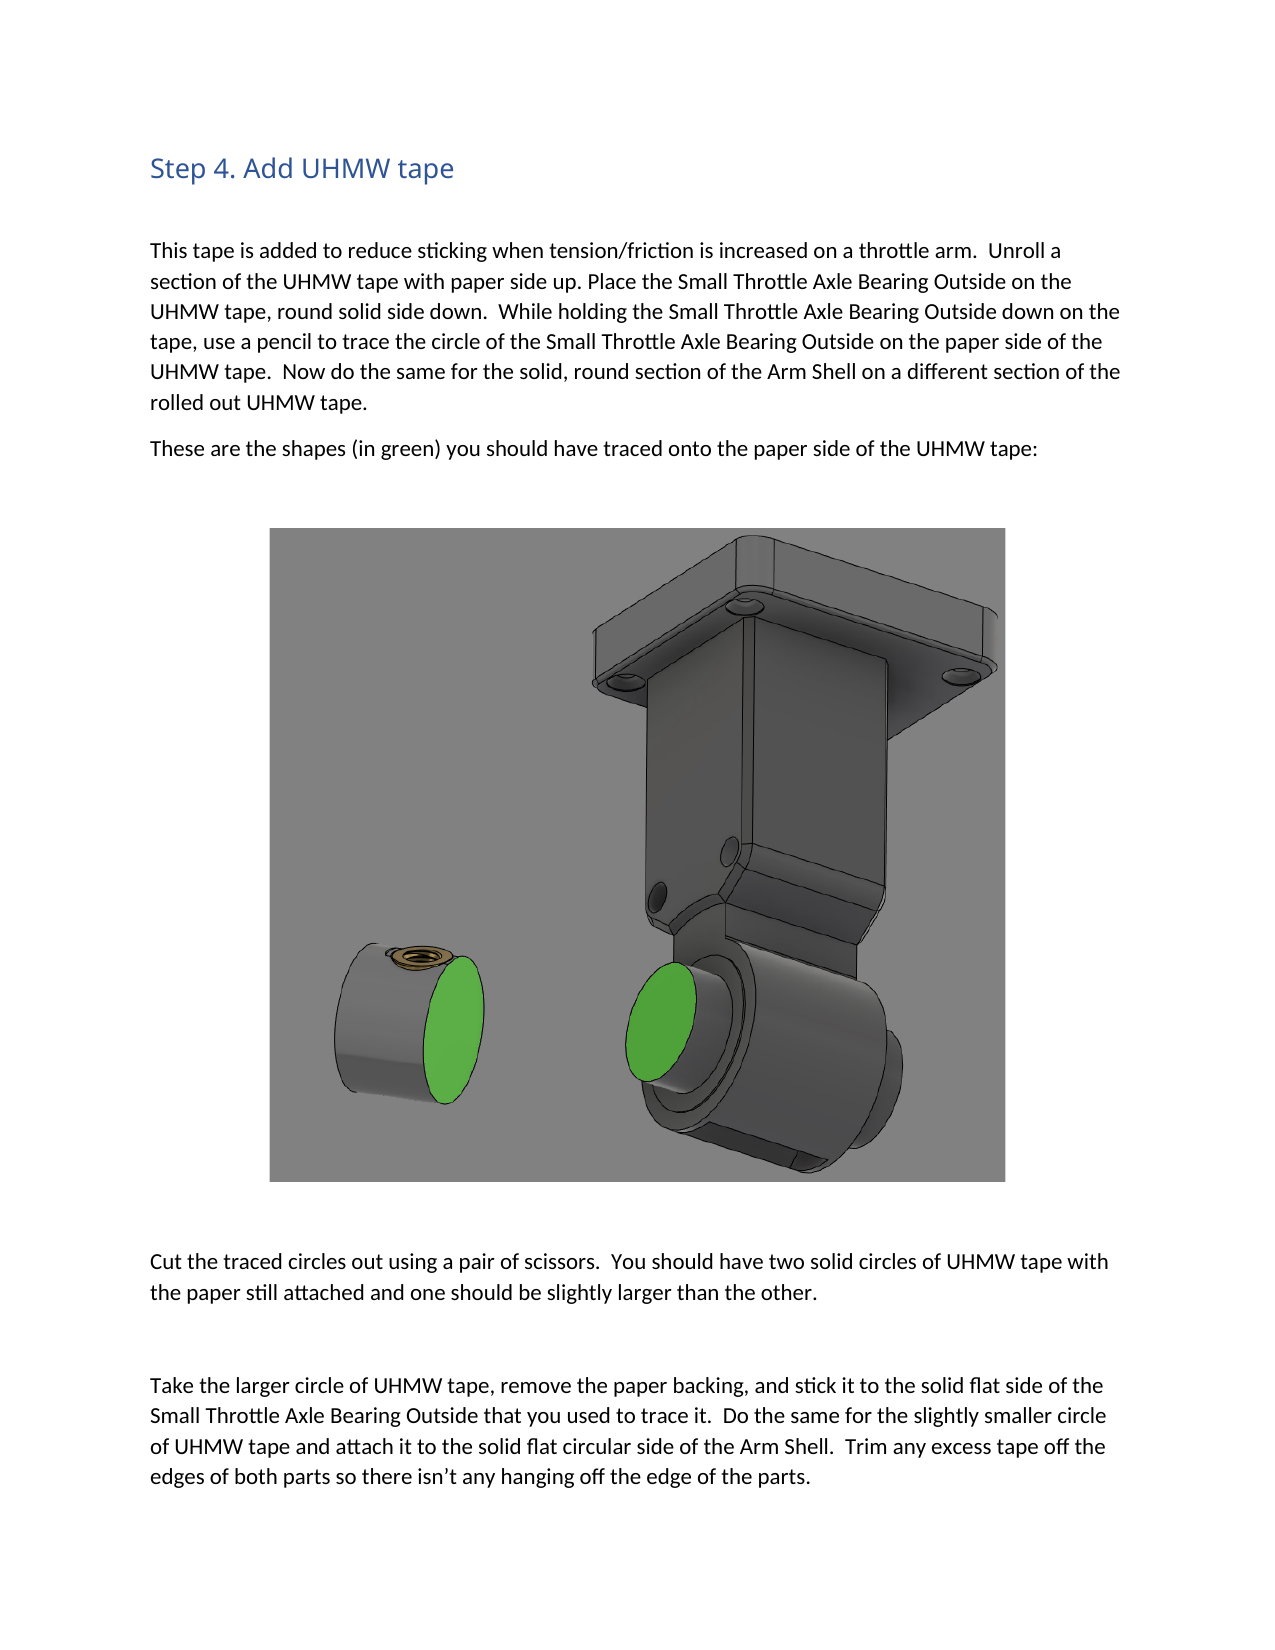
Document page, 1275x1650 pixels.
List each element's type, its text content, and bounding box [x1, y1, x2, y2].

text Cut the traced circles out using a pair of scissors. You should have two solid circles of UHMW tape with the paper still attached and one should be slightly larger than the other. [150, 1247, 1125, 1306]
text This tape is added to reduce sticking when tension/friction is increased on a throttle arm. Unroll a section of the UHMW tape with paper side up. Place the Small Throttle Axle Bearing Outside on the UHMW tape, round solid side down. While holding the Small Throttle Axle Bearing Outside down on the tape, use a pencil to trace the circle of the Small Throttle Axle Bearing Outside on the paper side of the UHMW tape. Now do the same for the solid, round section of the Arm Shell on a different section of the rolled out UHMW tape. [150, 237, 1125, 416]
text These are the shapes (in green) you should have traced onto the paper side of the UHMW tape: [150, 434, 1125, 463]
subtitle Step 4. Add UHMW tape [150, 150, 1125, 187]
picture [269, 528, 1006, 1182]
text Take the larger circle of UHMW tape, remove the paper backing, and stick it to the solid flat side of the Small Throttle Axle Bearing Outside that you used to trace it. Do the same for the slightly smaller circle of UHMW tape and attach it to the solid flat circular side of the Arm Shell. Trim any excess tape off the edges of both parts so there isn’t any hanging off the edge of the parts. [150, 1371, 1125, 1490]
